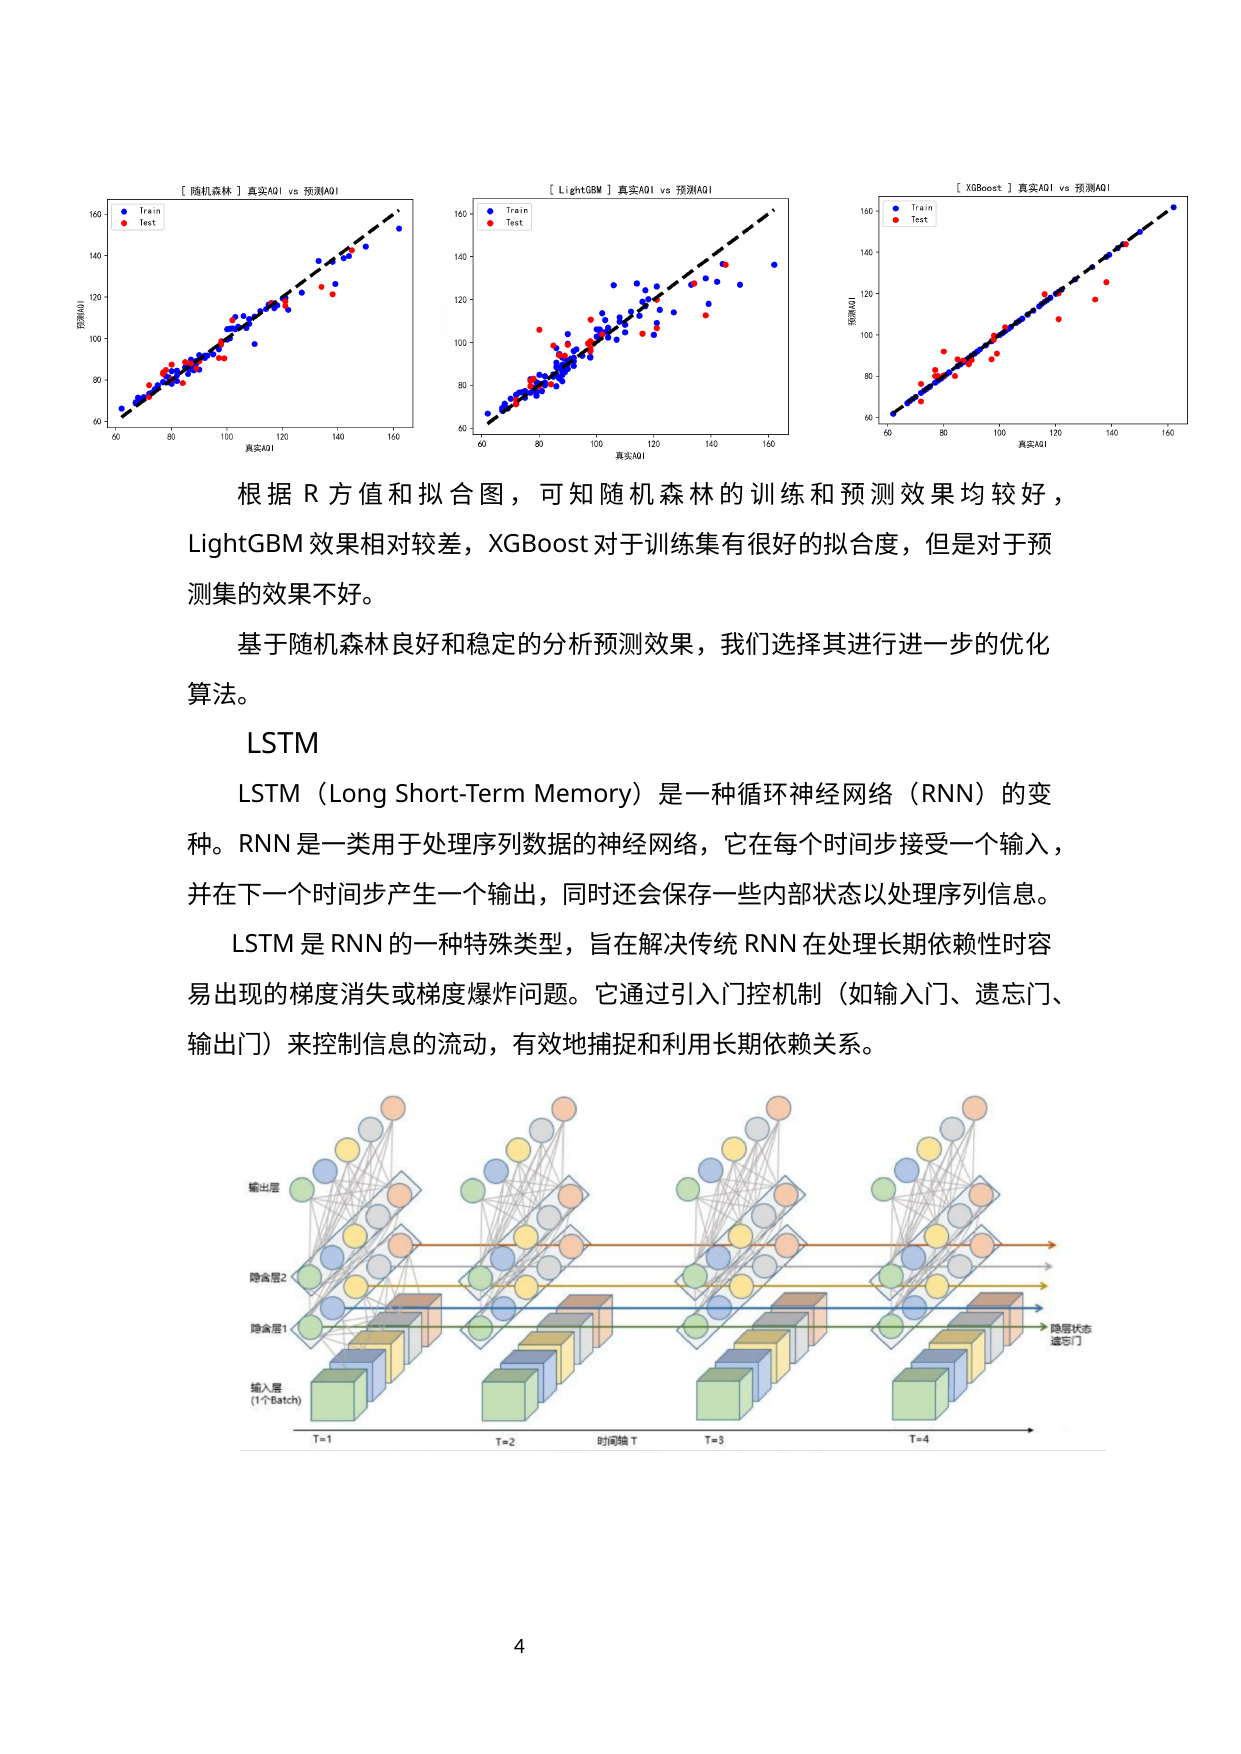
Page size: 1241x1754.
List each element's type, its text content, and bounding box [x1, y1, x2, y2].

text 基于随机森林良好和稳定的分析预测效果，我们选择其进行进一步的优化算法。 [187, 618, 1053, 718]
text LSTM是RNN的一种特殊类型，旨在解决传统RNN在处理长期依赖性时容易出现的梯度消失或梯度爆炸问题。它通过引入门控机制（如输入门、遗忘门、输出门）来控制信息的流动，有效地捕捉和利用长期依赖关系。 [187, 918, 1053, 1068]
picture [241, 1094, 1107, 1451]
text LSTM（Long Short-Term Memory）是一种循环神经网络（RNN）的变种。RNN是一类用于处理序列数据的神经网络，它在每个时间步接受一个输入，并在下一个时间步产生一个输出，同时还会保存一些内部状态以处理序列信息。 [187, 768, 1053, 918]
picture [58, 162, 1227, 468]
text LSTM [187, 718, 1053, 768]
text 根据R方值和拟合图，可知随机森林的训练和预测效果均较好，LightGBM效果相对较差，XGBoost对于训练集有很好的拟合度，但是对于预测集的效果不好。 [187, 456, 1053, 618]
